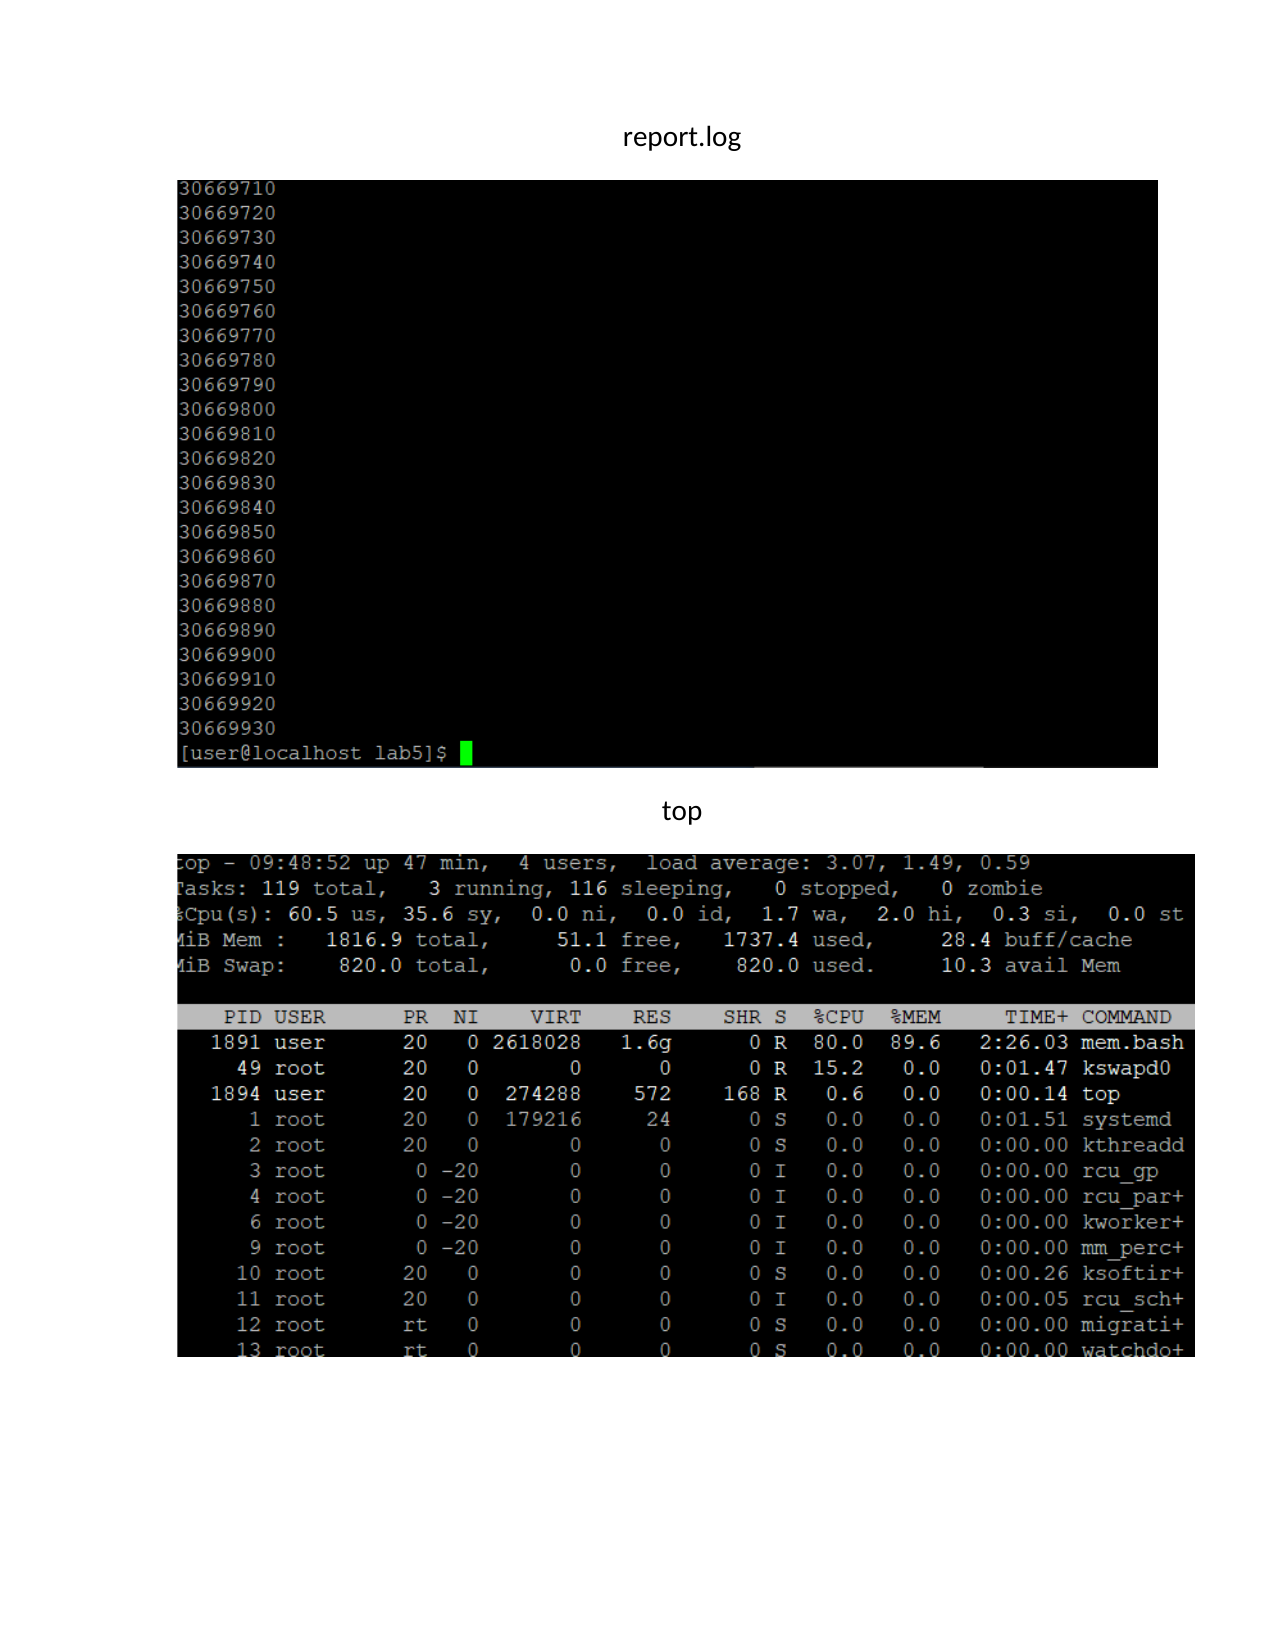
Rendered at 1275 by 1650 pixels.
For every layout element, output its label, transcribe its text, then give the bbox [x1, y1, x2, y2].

text report.log [177, 118, 1186, 154]
picture [177, 180, 1158, 768]
picture [177, 854, 1195, 1357]
text top [177, 792, 1186, 828]
